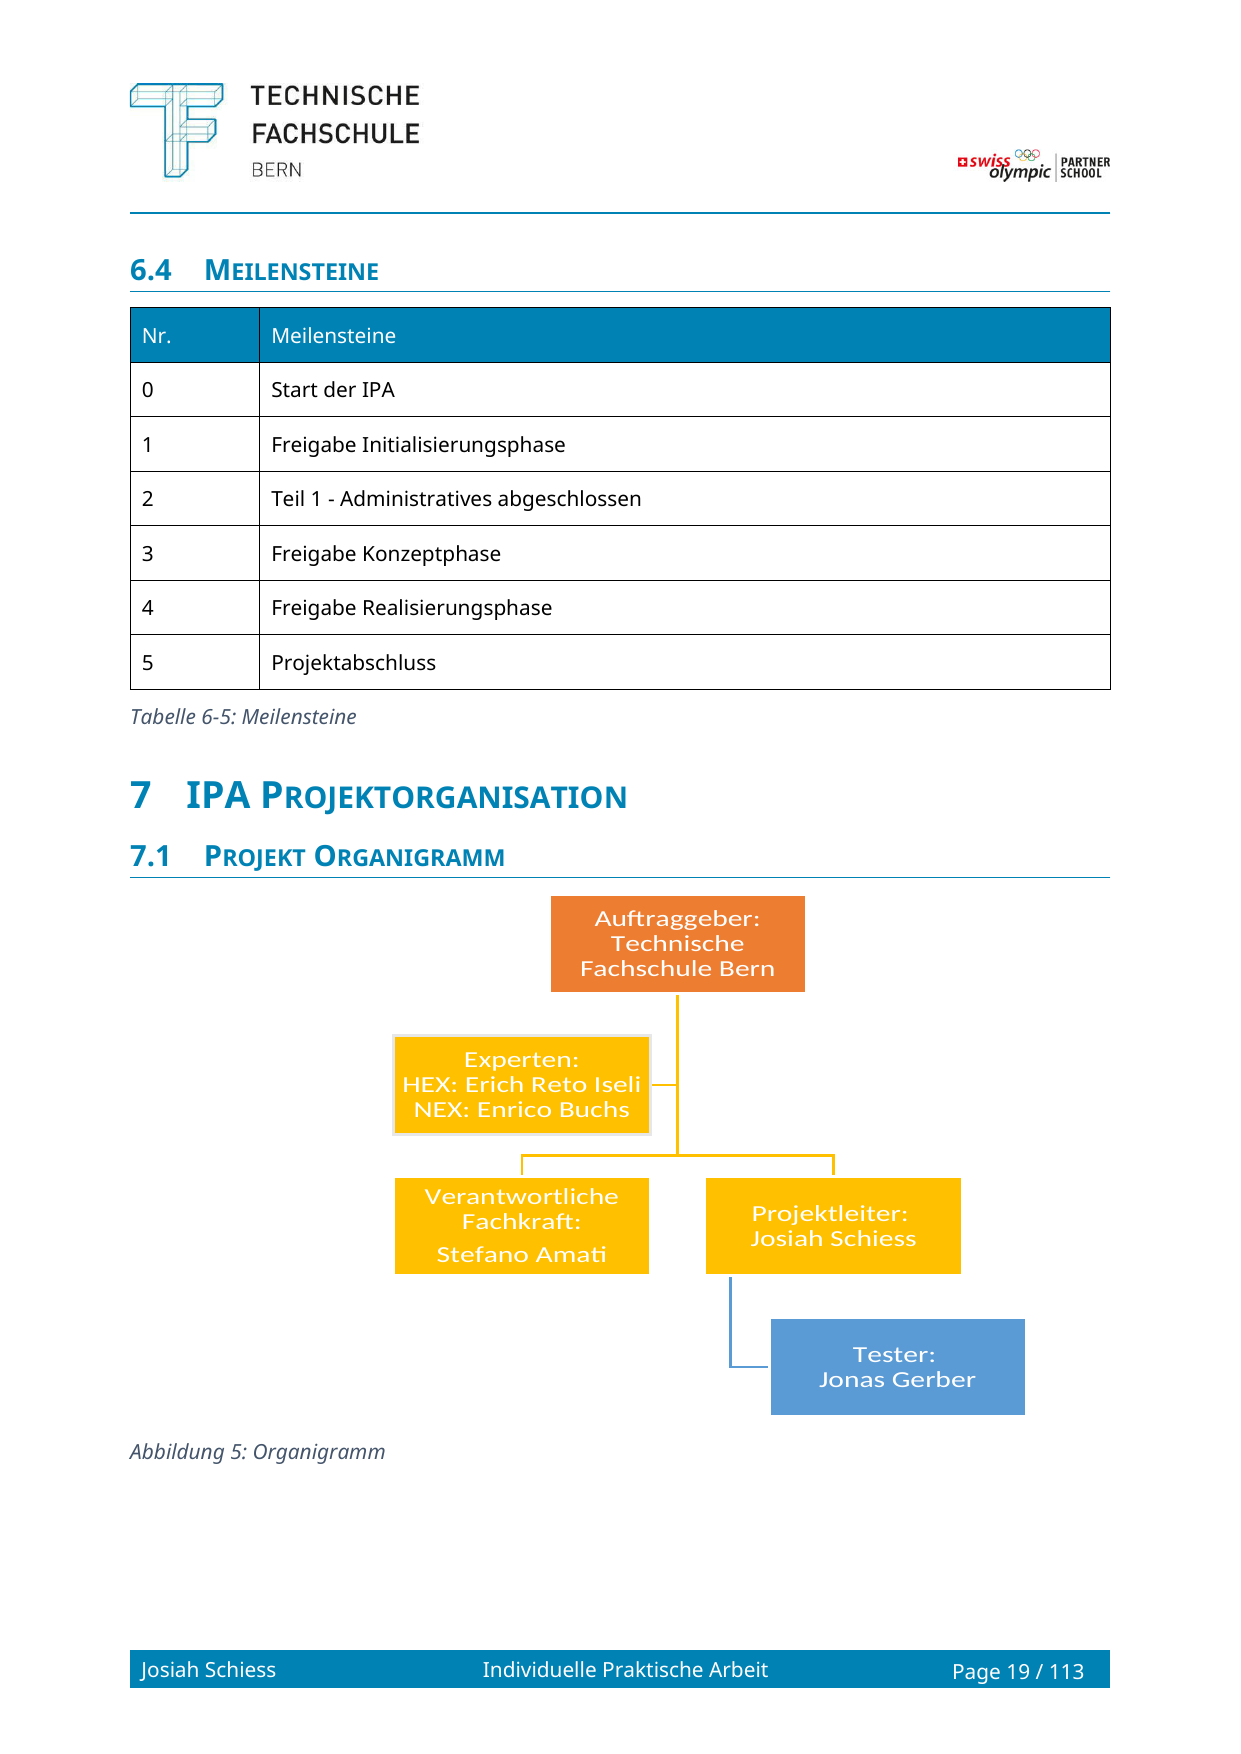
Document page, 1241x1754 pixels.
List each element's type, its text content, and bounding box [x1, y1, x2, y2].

table_cell Freigabe Konzeptphase [260, 526, 1110, 580]
table_cell 3 [131, 526, 259, 580]
table_cell 2 [131, 472, 259, 525]
table_cell Freigabe Realisierungsphase [260, 581, 1110, 634]
table_cell 1 [131, 417, 259, 471]
picture [129, 83, 1110, 210]
subtitle Projekt Organigramm [130, 836, 1110, 877]
subtitle IPA Projektorganisation [130, 768, 1110, 819]
table_cell Start der IPA [260, 363, 1110, 416]
table_header Nr. [131, 308, 259, 362]
table_cell 5 [131, 635, 259, 689]
table_header Meilensteine [260, 308, 1110, 362]
text Abbildung 5: Organigramm [130, 1437, 1110, 1466]
subtitle Meilensteine [130, 249, 1110, 291]
table_cell Projektabschluss [260, 635, 1110, 689]
table_cell Freigabe Initialisierungsphase [260, 417, 1110, 471]
table_cell 0 [131, 363, 259, 416]
table_cell 4 [131, 581, 259, 634]
table_cell Teil 1 - Administratives abgeschlossen [260, 472, 1110, 525]
